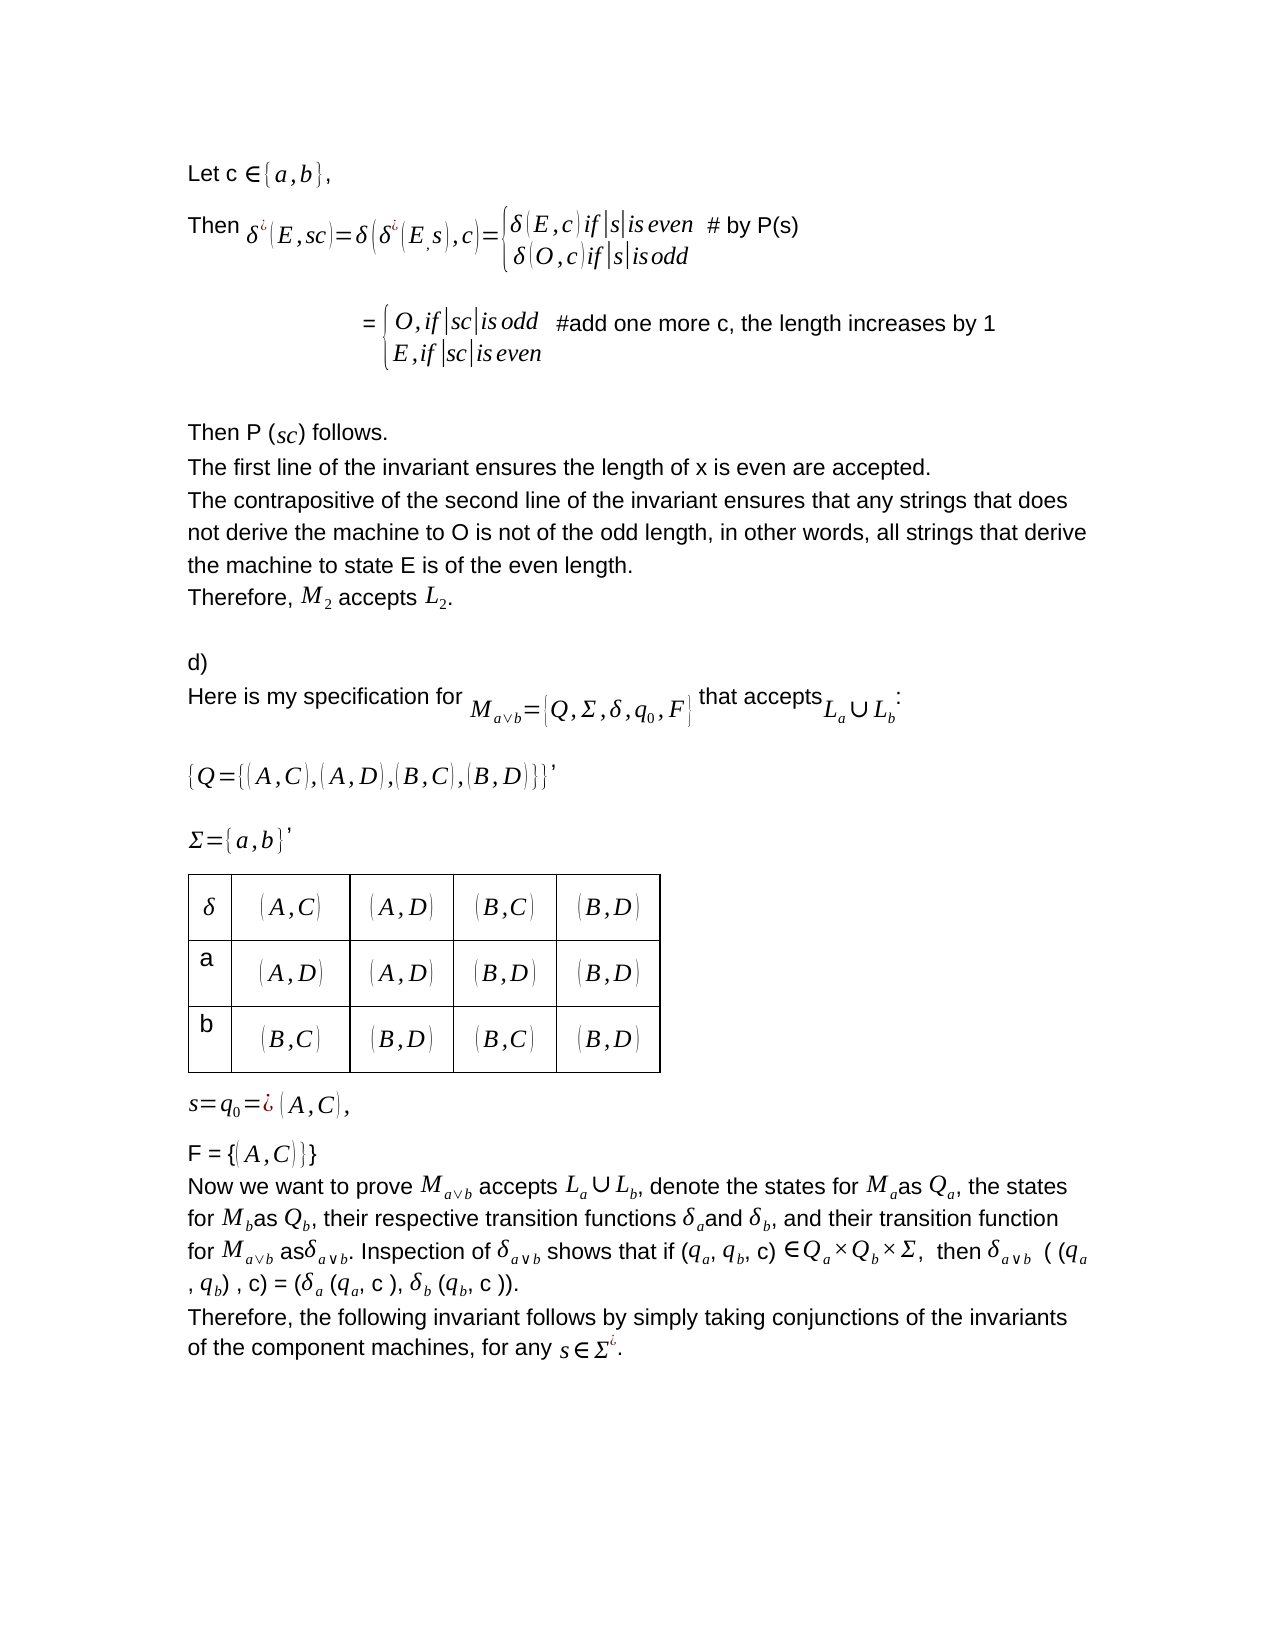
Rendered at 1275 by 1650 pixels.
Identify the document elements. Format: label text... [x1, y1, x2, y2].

table_cell [232, 941, 349, 1006]
table_cell b [189, 1007, 231, 1072]
table_cell [557, 1007, 659, 1072]
table_header [351, 875, 453, 940]
table_cell [557, 941, 659, 1006]
text , [187, 809, 1087, 874]
text , [187, 744, 1087, 809]
table_cell [454, 1007, 556, 1072]
table_cell [454, 941, 556, 1006]
text F = {} [187, 1138, 1087, 1170]
text Here is my specification for that accepts: [187, 679, 1087, 744]
text The contrapositive of the second line of the invariant ensures that any strings that does not derive the machine to O is not of the odd length, in other words, all strings that derive the machine to state E is of the even length. [187, 484, 1087, 581]
table_cell [351, 1007, 453, 1072]
table_header [232, 875, 349, 940]
text = #add one more c, the length increases by 1 [187, 289, 1087, 386]
text d) [187, 646, 1087, 679]
table_header [557, 875, 659, 940]
text Then # by P(s) [187, 191, 1087, 289]
table_header [189, 875, 231, 940]
table_cell [351, 941, 453, 1006]
table_cell [232, 1007, 349, 1072]
table_cell a [189, 941, 231, 1006]
text Therefore, accepts . [187, 581, 1087, 614]
text The first line of the invariant ensures the length of x is even are accepted. [187, 451, 1087, 484]
text Let c , [187, 159, 1087, 191]
table_header [454, 875, 556, 940]
text Now we want to prove accepts , denote the states for as , the states for as , their respective transition functions and , and their transition function for as. Inspection of shows that if (, , c) , then ( (, ) , c) = ( (, c ), (, c )). [187, 1170, 1087, 1300]
text Therefore, the following invariant follows by simply taking conjunctions of the invariants of the component machines, for any . [187, 1300, 1087, 1365]
text Then P () follows. [187, 419, 1087, 451]
